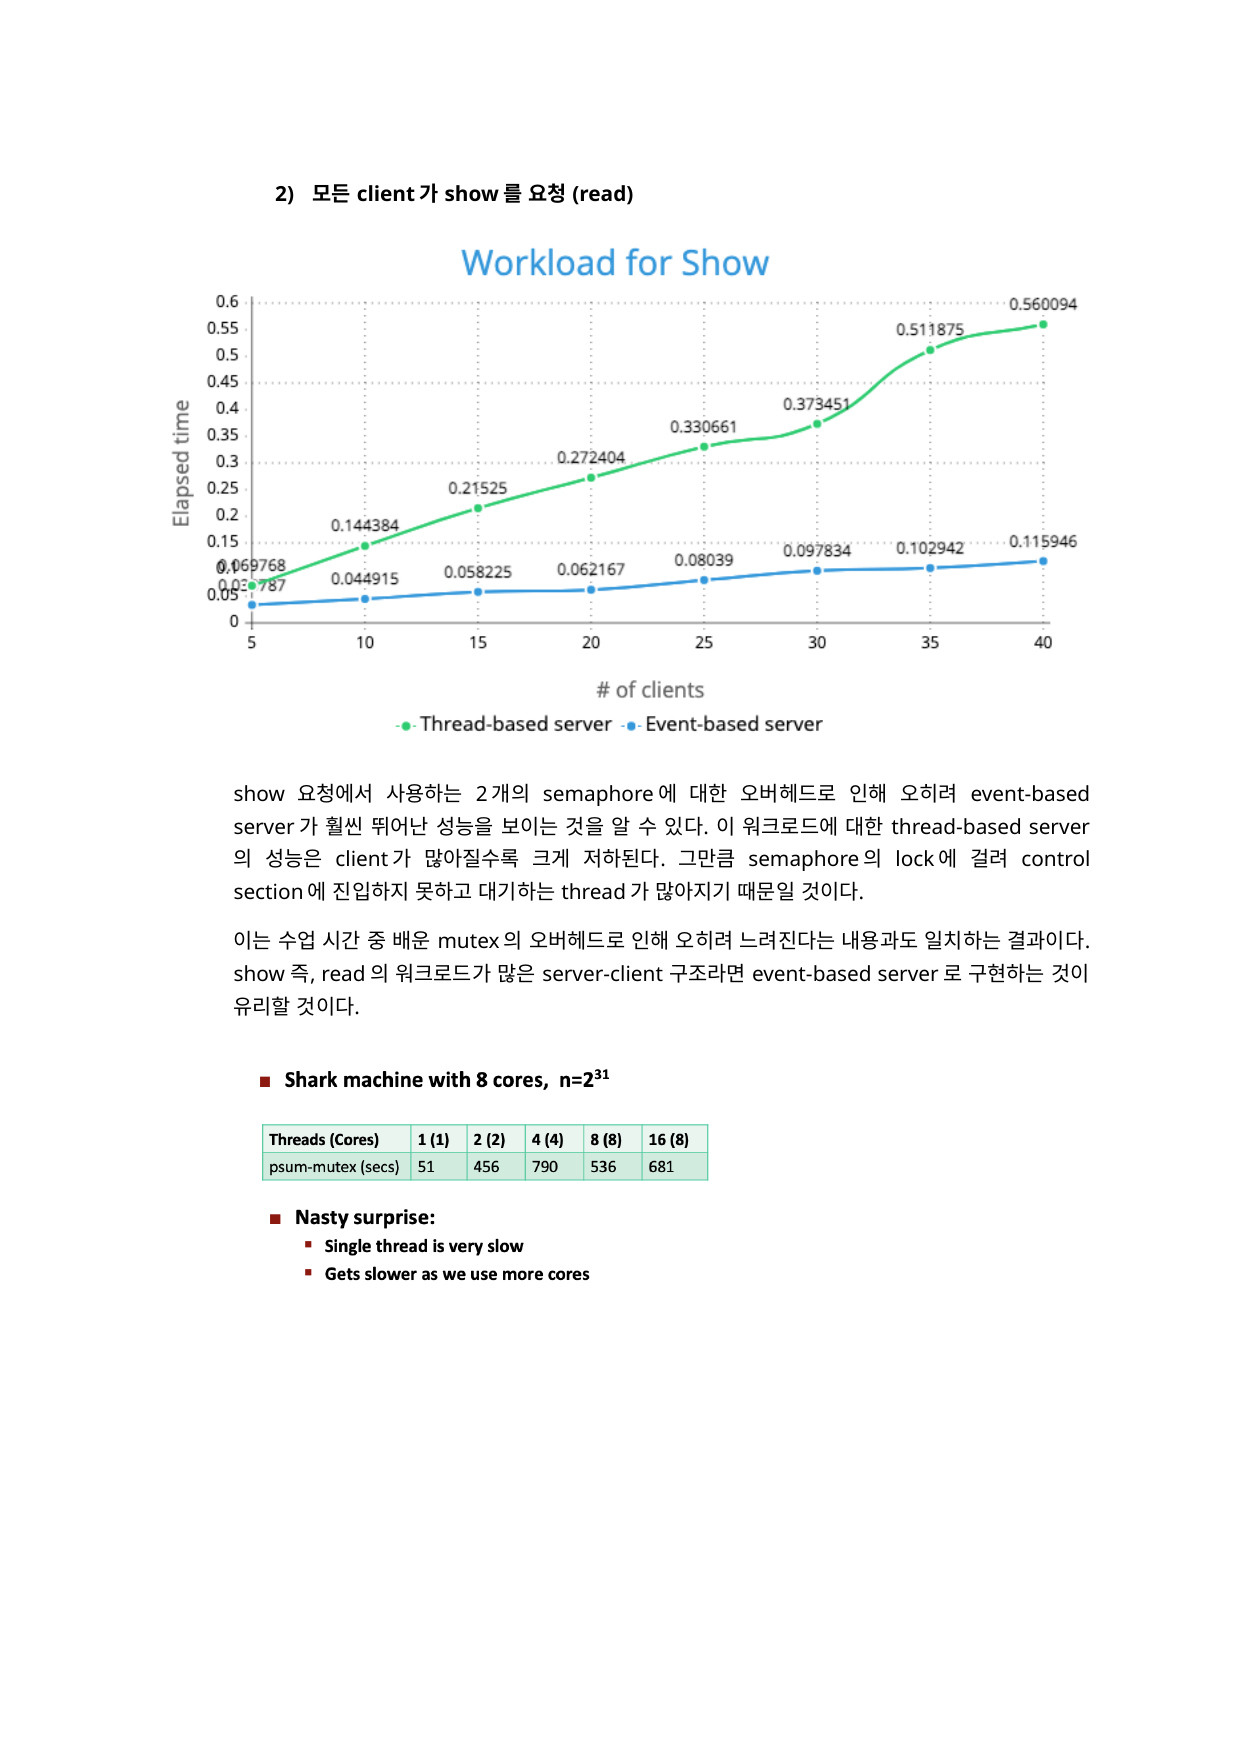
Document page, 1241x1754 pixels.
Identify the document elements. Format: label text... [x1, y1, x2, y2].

text 이는 수업 시간 중 배운 mutex의 오버헤드로 인해 오히려 느려진다는 내용과도 일치하는 결과이다. show 즉, read의 워크로드가 많은 server-client 구조라면 event-based server로 구현하는 것이 유리할 것이다. [233, 925, 1090, 1021]
picture [150, 226, 1081, 759]
picture [228, 1060, 769, 1310]
text show 요청에서 사용하는 2개의 semaphore에 대한 오버헤드로 인해 오히려 event-based server가 훨씬 뛰어난 성능을 보이는 것을 알 수 있다. 이 워크로드에 대한 thread-based server의 성능은 client가 많아질수록 크게 저하된다. 그만큼 semaphore의 lock에 걸려 control section에 진입하지 못하고 대기하는 thread가 많아지기 때문일 것이다. [233, 777, 1090, 906]
list 모든 client가 show를 요청 (read) [275, 177, 1090, 207]
